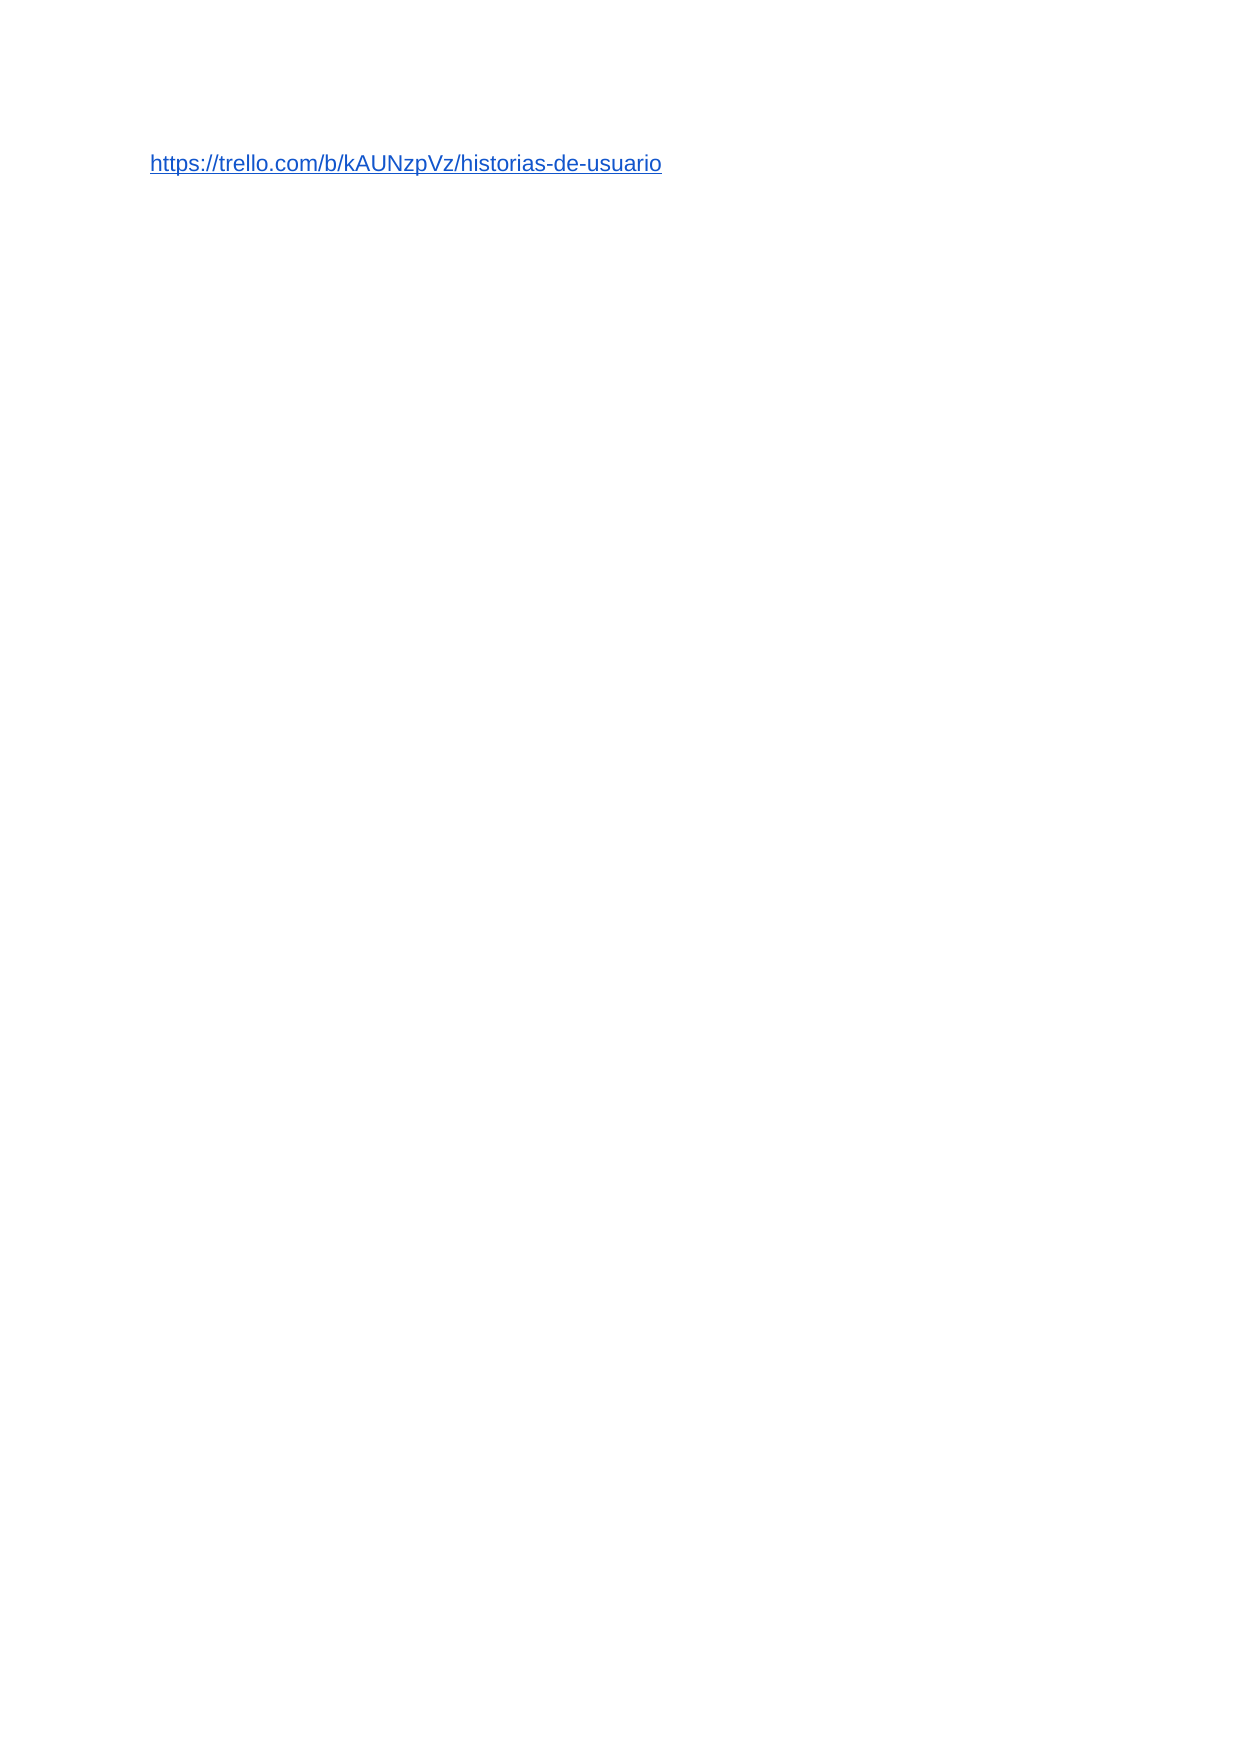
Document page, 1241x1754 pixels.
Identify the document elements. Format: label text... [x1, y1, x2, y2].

text https://trello.com/b/kAUNzpVz/historias-de-usuario [150, 150, 1090, 176]
